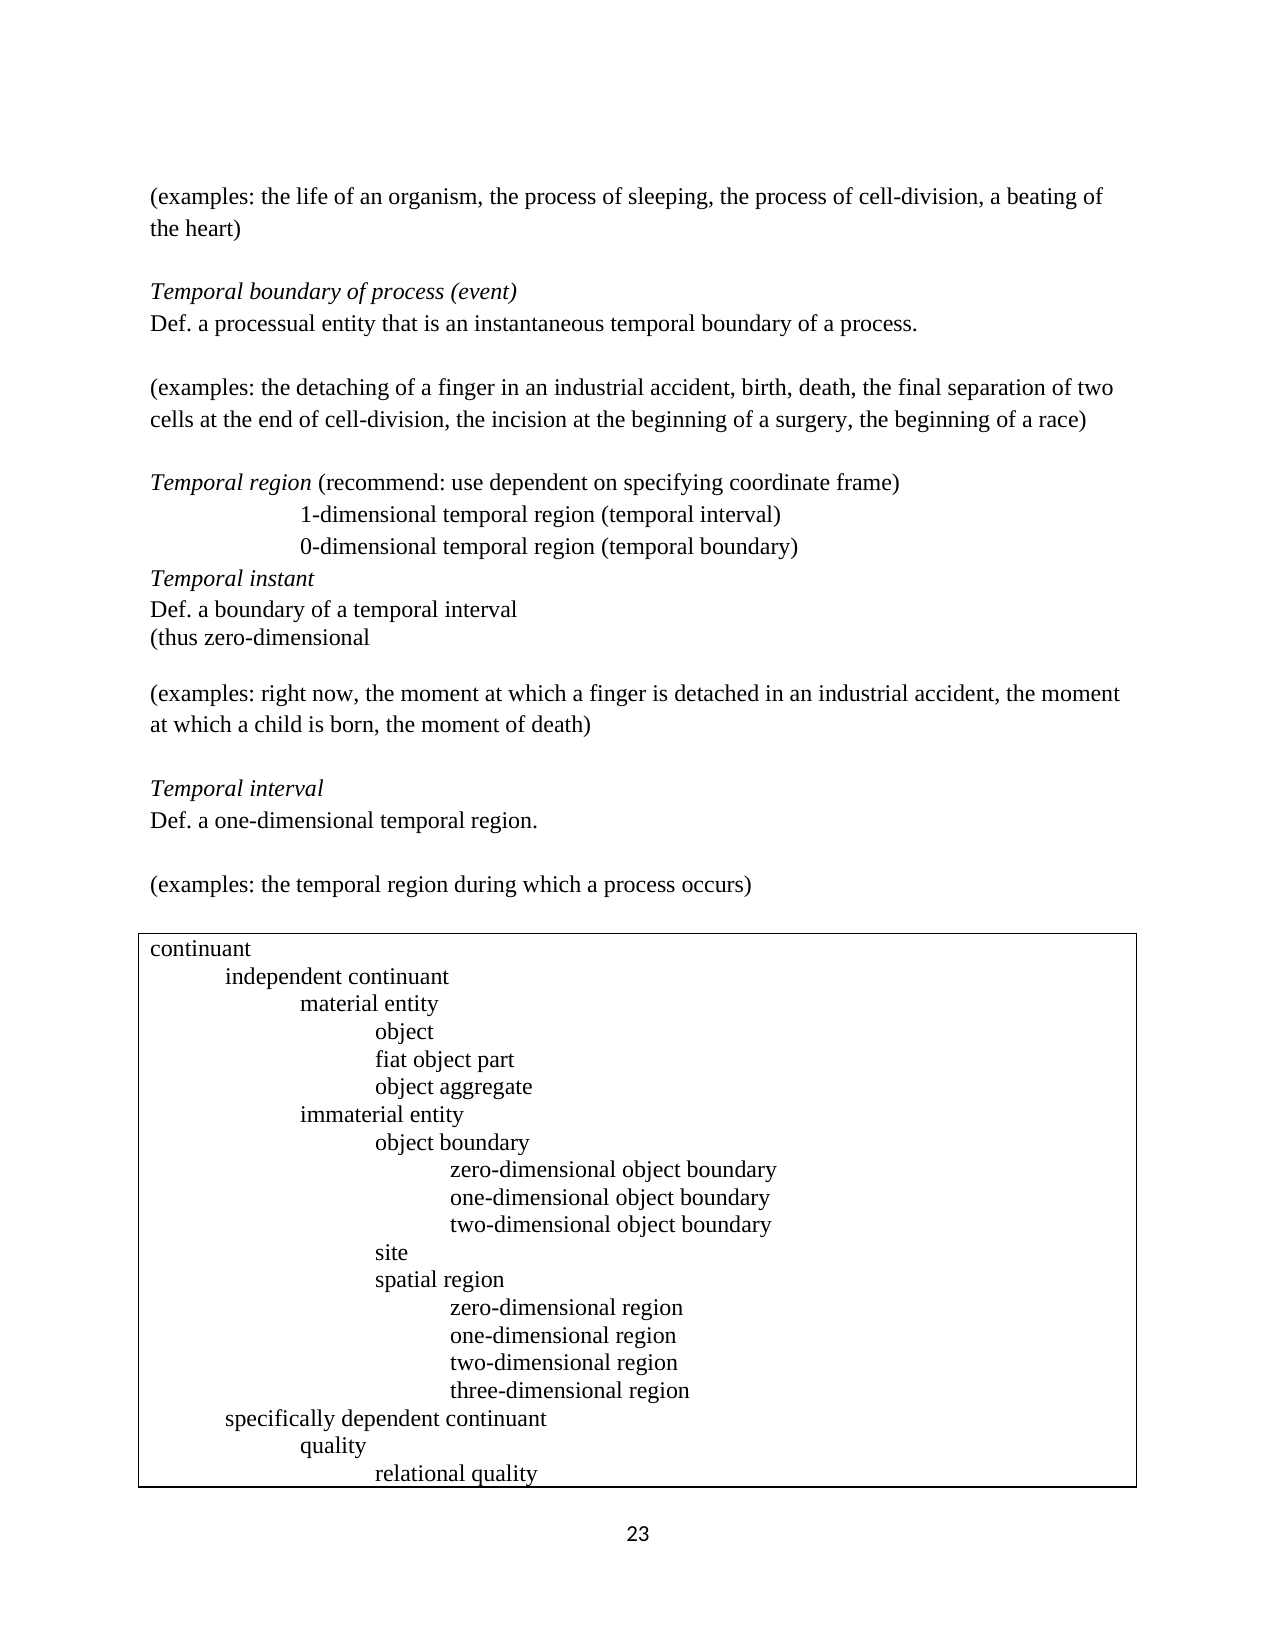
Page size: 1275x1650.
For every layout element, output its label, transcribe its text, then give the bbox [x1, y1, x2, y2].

text (examples: the temporal region during which a process occurs) [150, 870, 1125, 897]
text Temporal boundary of process (event) [150, 277, 1125, 305]
text (examples: right now, the moment at which a finger is detached in an industrial accident, the moment at which a child is born, the moment of death) [150, 679, 1125, 738]
text Def. a processual entity that is an instantaneous temporal boundary of a process. [150, 309, 1125, 337]
text (examples: the life of an organism, the process of sleeping, the process of cell-division, a beating of the heart) [150, 182, 1125, 241]
text (examples: the detaching of a finger in an industrial accident, birth, death, the final separation of two cells at the end of cell-division, the incision at the beginning of a surgery, the beginning of a race) [150, 373, 1125, 432]
text Temporal instant [150, 563, 1125, 591]
text Temporal region (recommend: use dependent on specifying coordinate frame) [150, 468, 1125, 496]
text Temporal interval [150, 774, 1125, 802]
text 0-dimensional temporal region (temporal boundary) [225, 532, 1125, 559]
text Def. a one-dimensional temporal region. [150, 806, 1125, 833]
text 1-dimensional temporal region (temporal interval) [150, 500, 1125, 528]
text Def. a boundary of a temporal interval [150, 595, 1125, 623]
text (thus zero-dimensional [150, 623, 1125, 651]
